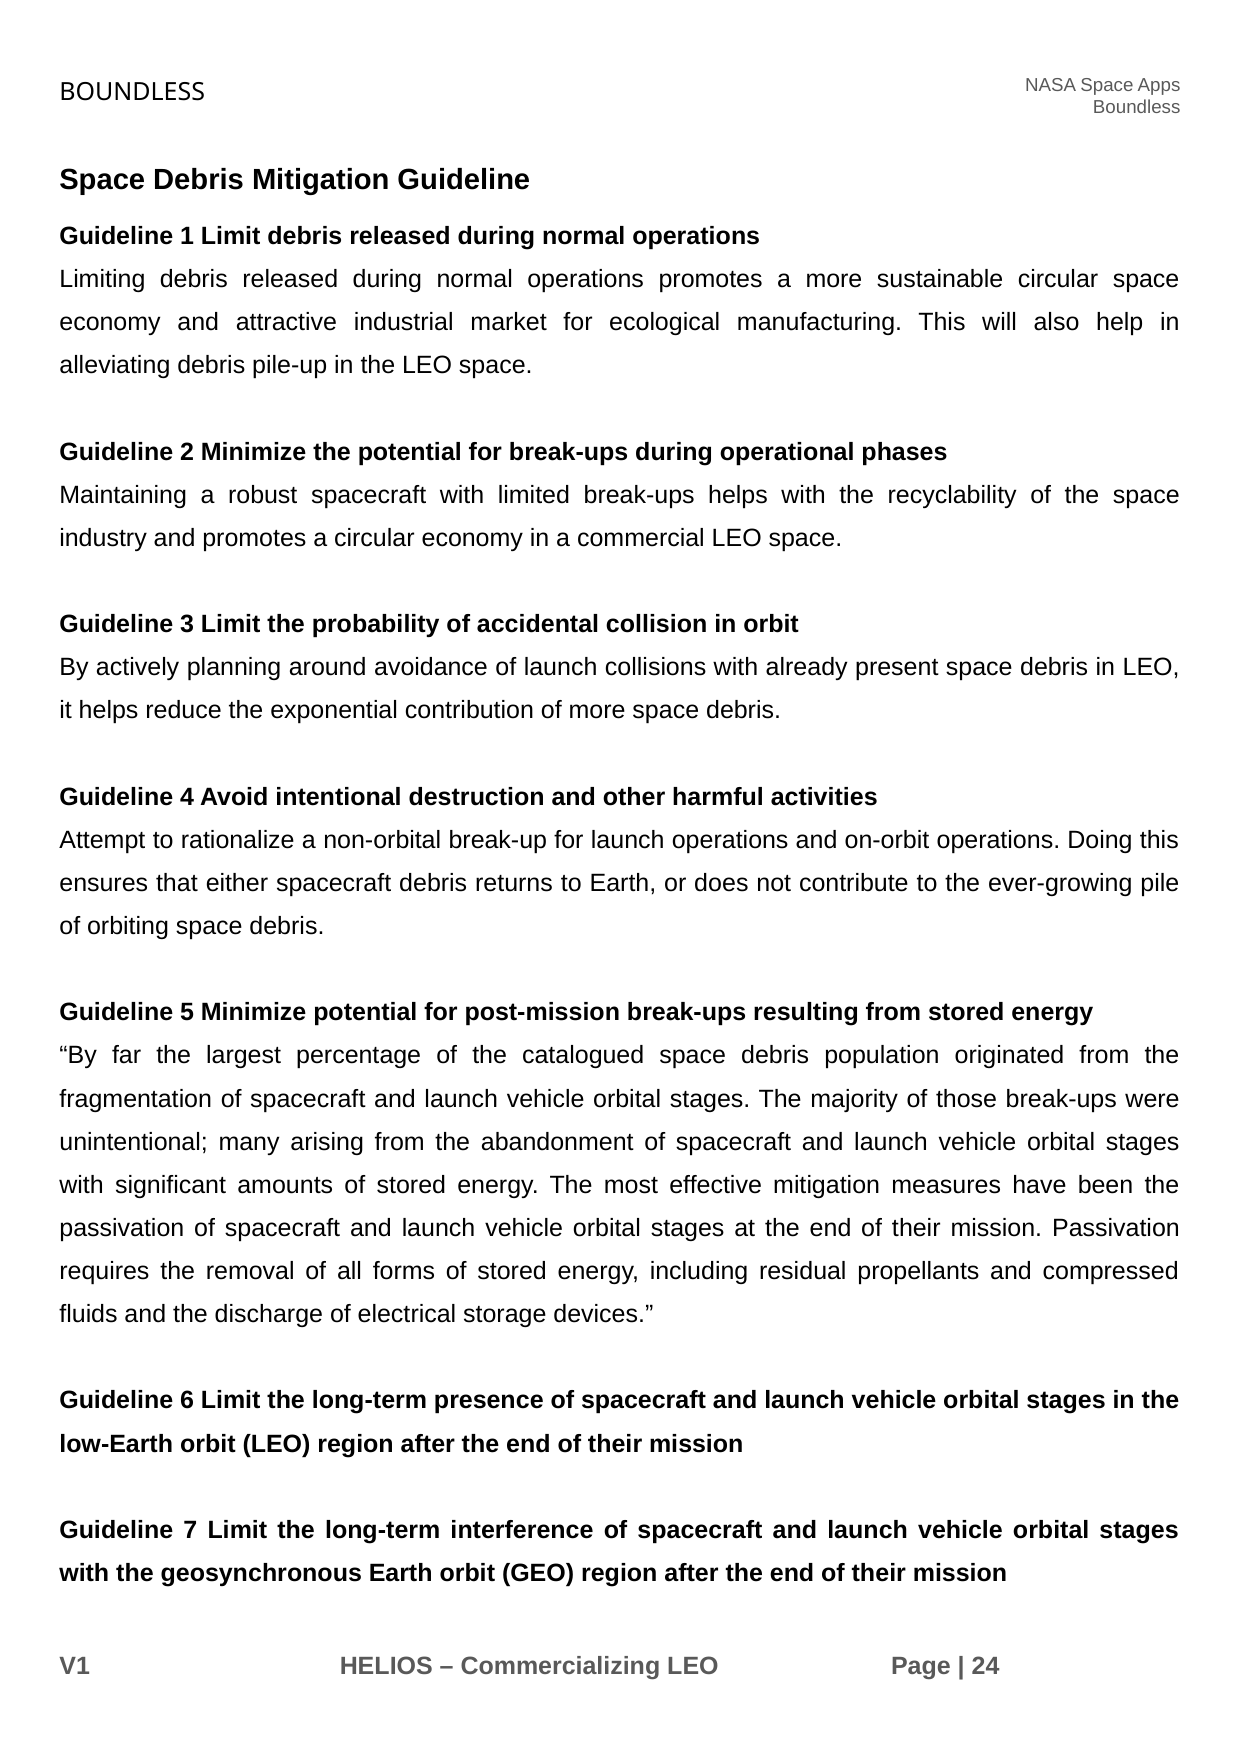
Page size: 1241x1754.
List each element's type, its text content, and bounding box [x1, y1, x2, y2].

subtitle Space Debris Mitigation Guideline [59, 162, 1181, 196]
text Guideline 6 Limit the long-term presence of spacecraft and launch vehicle orbital stages in the low-Earth orbit (LEO) region after the end of their mission [59, 1385, 1181, 1457]
text Guideline 1 Limit debris released during normal operations [59, 221, 1181, 250]
text Guideline 2 Minimize the potential for break-ups during operational phases [59, 437, 1181, 465]
text Guideline 7 Limit the long-term interference of spacecraft and launch vehicle orbital stages with the geosynchronous Earth orbit (GEO) region after the end of their mission [59, 1515, 1181, 1587]
text Guideline 3 Limit the probability of accidental collision in orbit [59, 609, 1181, 638]
text Guideline 5 Minimize potential for post-mission break-ups resulting from stored energy [59, 997, 1181, 1026]
text Limiting debris released during normal operations promotes a more sustainable circular space economy and attractive industrial market for ecological manufacturing. This will also help in alleviating debris pile-up in the LEO space. [59, 264, 1181, 379]
text Guideline 4 Avoid intentional destruction and other harmful activities [59, 782, 1181, 810]
text Attempt to rationalize a non-orbital break-up for launch operations and on-orbit operations. Doing this ensures that either spacecraft debris returns to Earth, or does not contribute to the ever-growing pile of orbiting space debris. [59, 825, 1181, 940]
text “By far the largest percentage of the catalogued space debris population originated from the fragmentation of spacecraft and launch vehicle orbital stages. The majority of those break-ups were unintentional; many arising from the abandonment of spacecraft and launch vehicle orbital stages with significant amounts of stored energy. The most effective mitigation measures have been the passivation of spacecraft and launch vehicle orbital stages at the end of their mission. Passivation requires the removal of all forms of stored energy, including residual propellants and compressed fluids and the discharge of electrical storage devices.” [59, 1040, 1181, 1328]
text Maintaining a robust spacecraft with limited break-ups helps with the recyclability of the space industry and promotes a circular economy in a commercial LEO space. [59, 480, 1181, 552]
text By actively planning around avoidance of launch collisions with already present space debris in LEO, it helps reduce the exponential contribution of more space debris. [59, 652, 1181, 724]
